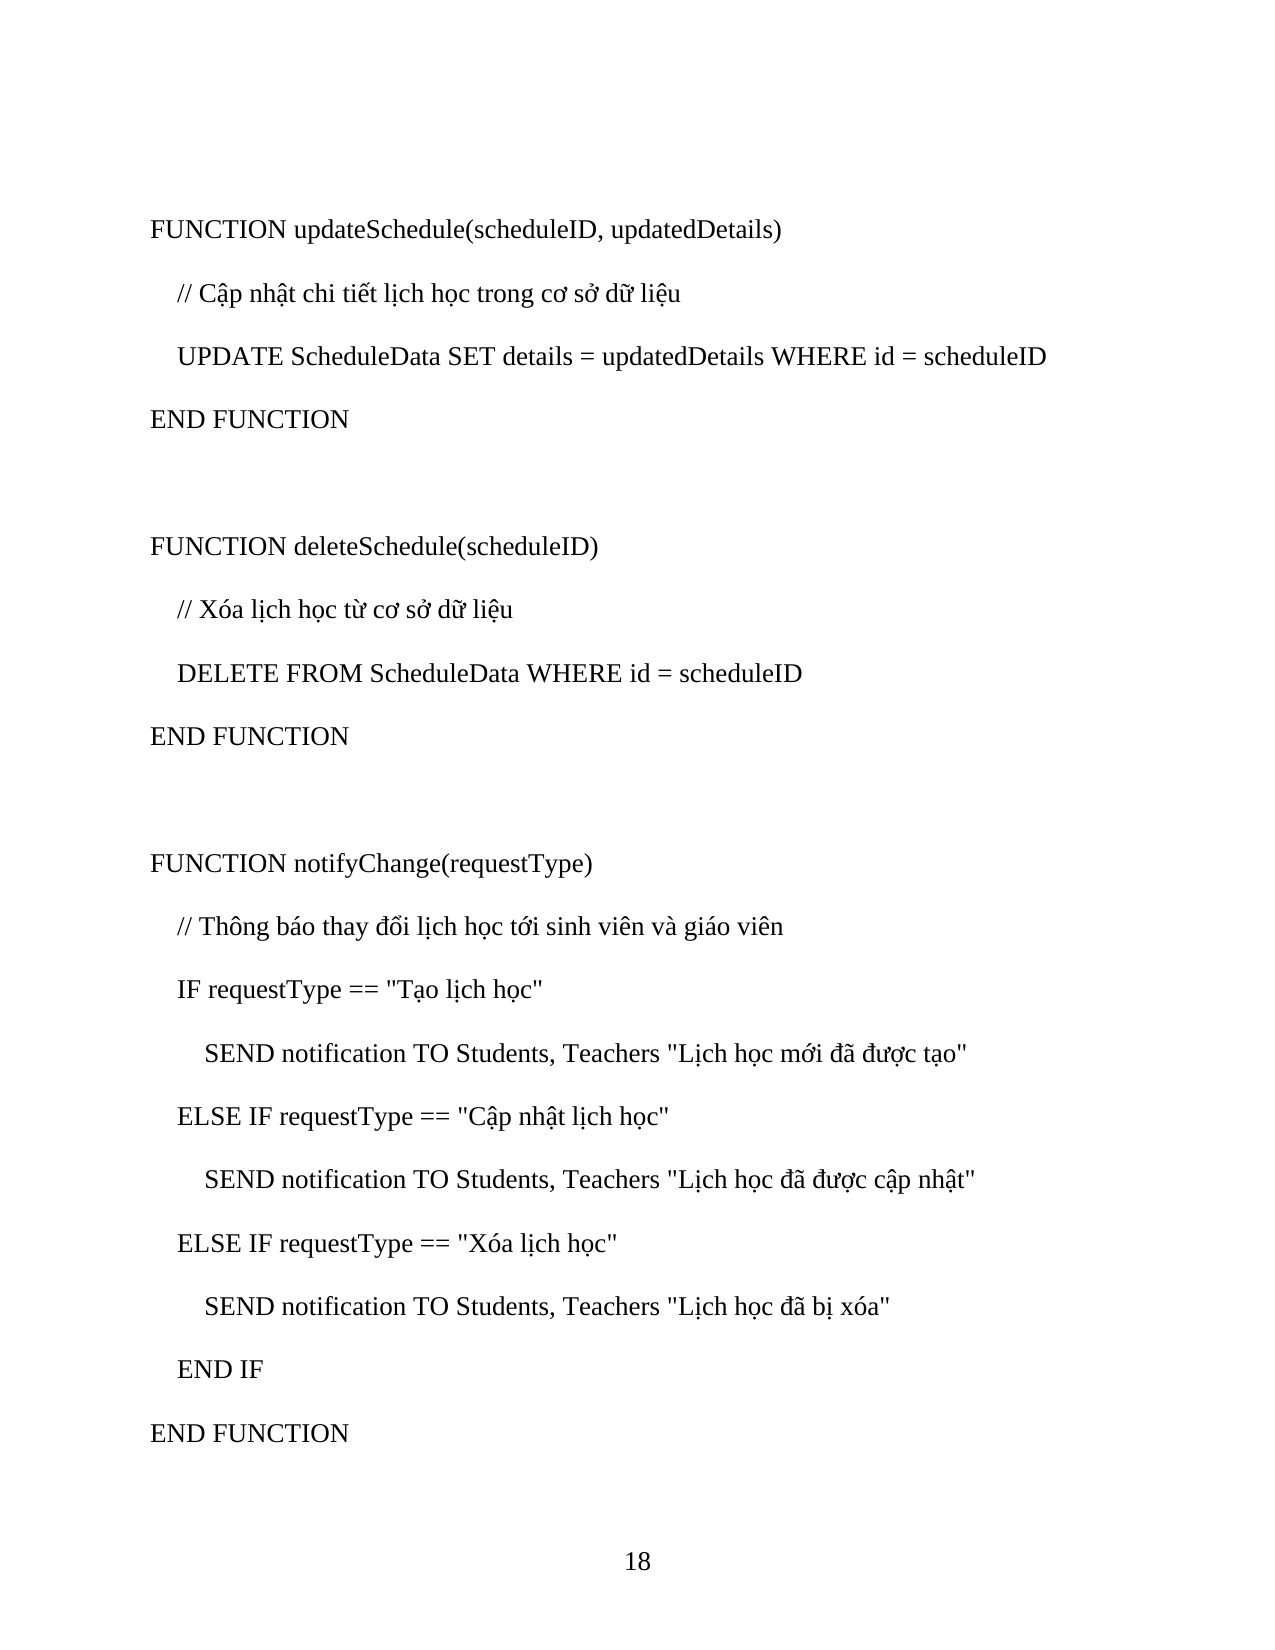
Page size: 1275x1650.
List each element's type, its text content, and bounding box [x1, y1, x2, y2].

text FUNCTION deleteSchedule(scheduleID) [150, 530, 1125, 561]
text // Thông báo thay đổi lịch học tới sinh viên và giáo viên [150, 910, 1125, 941]
text END FUNCTION [150, 720, 1125, 751]
text FUNCTION notifyChange(requestType) [150, 847, 1125, 878]
text UPDATE ScheduleData SET details = updatedDetails WHERE id = scheduleID [150, 340, 1125, 371]
text SEND notification TO Students, Teachers "Lịch học đã bị xóa" [150, 1290, 1125, 1321]
text ELSE IF requestType == "Cập nhật lịch học" [150, 1100, 1125, 1131]
text FUNCTION updateSchedule(scheduleID, updatedDetails) [150, 213, 1125, 244]
text // Xóa lịch học từ cơ sở dữ liệu [150, 593, 1125, 624]
text END IF [150, 1353, 1125, 1384]
text IF requestType == "Tạo lịch học" [150, 973, 1125, 1004]
text SEND notification TO Students, Teachers "Lịch học mới đã được tạo" [150, 1037, 1125, 1068]
text DELETE FROM ScheduleData WHERE id = scheduleID [150, 657, 1125, 688]
text // Cập nhật chi tiết lịch học trong cơ sở dữ liệu [150, 277, 1125, 308]
text END FUNCTION [150, 403, 1125, 434]
text END FUNCTION [150, 1417, 1125, 1448]
text ELSE IF requestType == "Xóa lịch học" [150, 1227, 1125, 1258]
text SEND notification TO Students, Teachers "Lịch học đã được cập nhật" [150, 1163, 1125, 1194]
